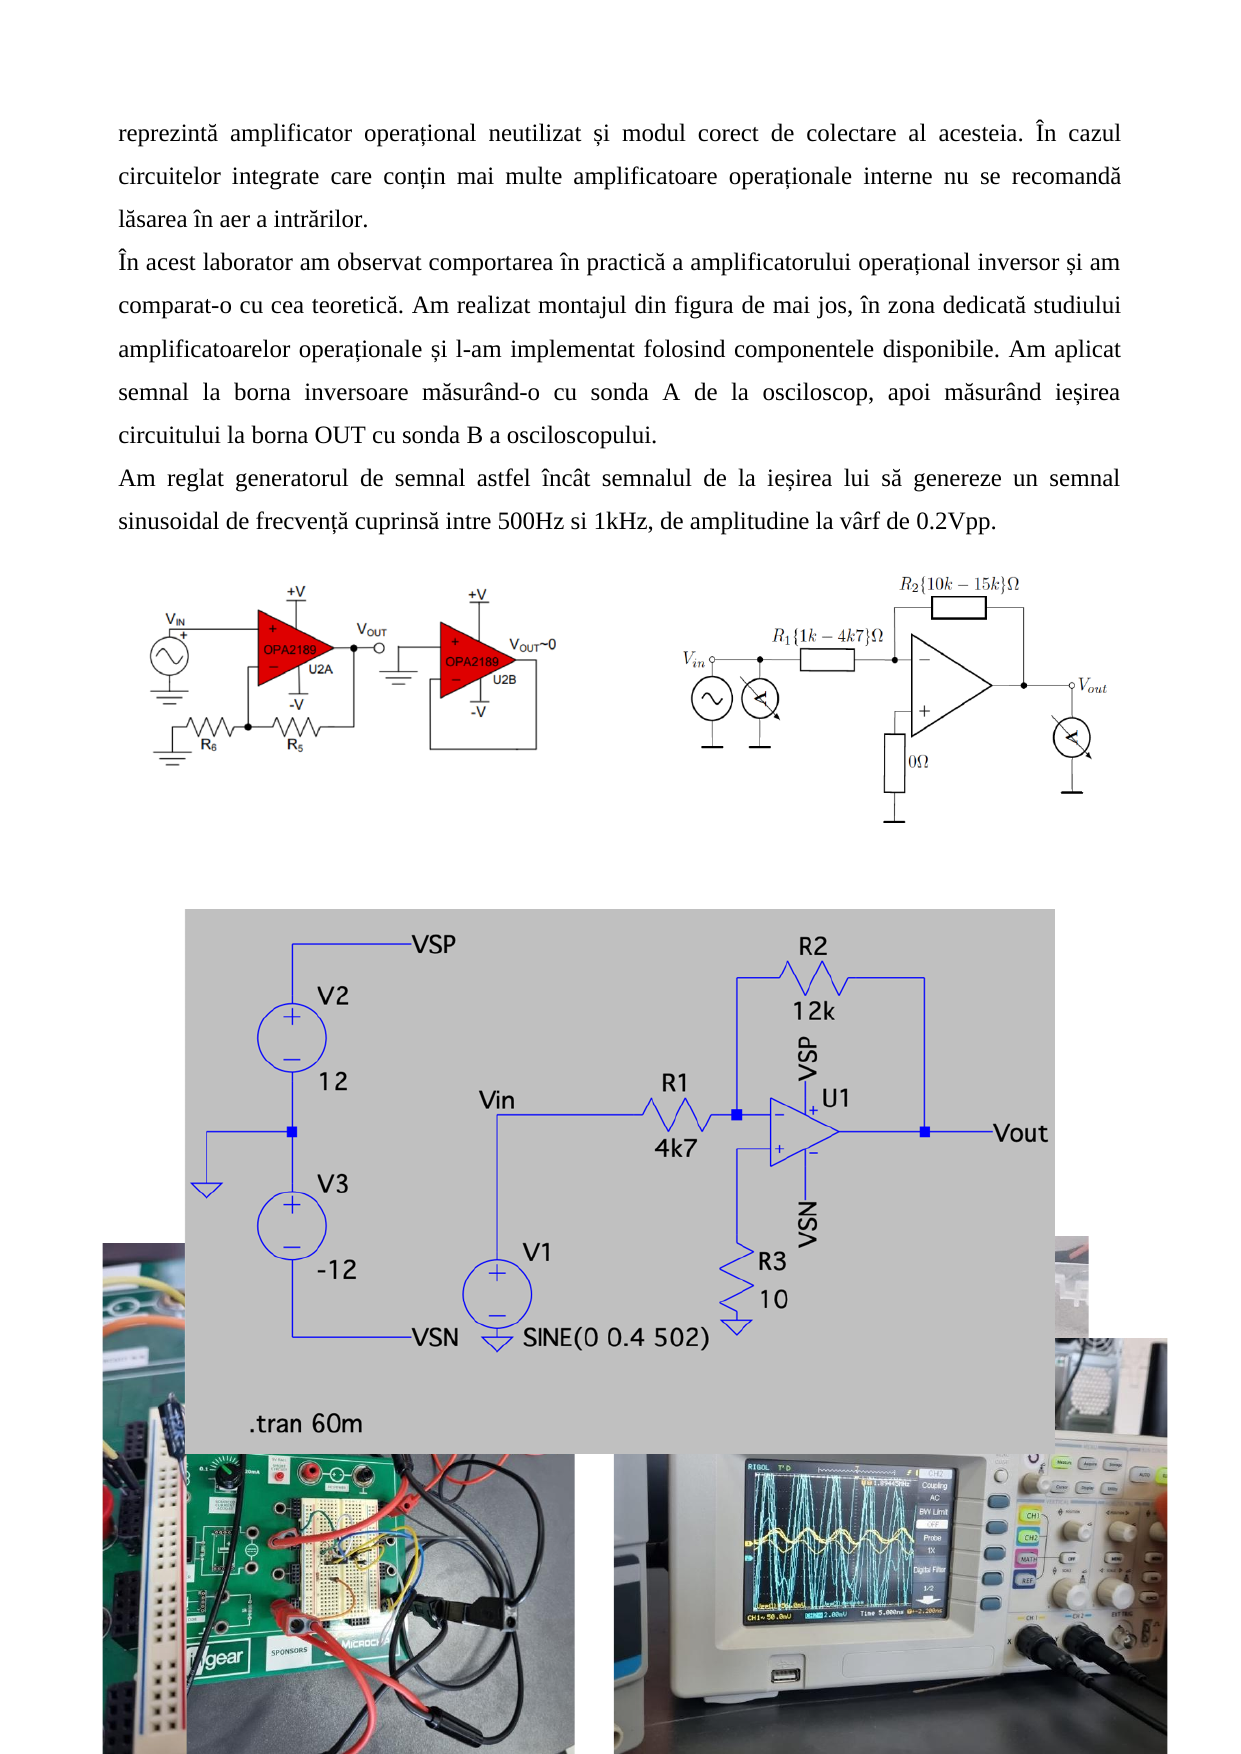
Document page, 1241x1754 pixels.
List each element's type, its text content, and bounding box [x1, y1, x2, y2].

text În acest laborator am observat comportarea în practică a amplificatorului operațional inversor și am comparat-o cu cea teoretică. Am realizat montajul din figura de mai jos, în zona dedicată studiului amplificatoarelor operaționale și l-am implementat folosind componentele disponibile. Am aplicat semnal la borna inversoare măsurând-o cu sonda A de la osciloscop, apoi măsurând ieșirea circuitului la borna OUT cu sonda B a osciloscopului. [118, 247, 1122, 449]
picture [667, 568, 1122, 827]
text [118, 118, 1122, 233]
picture [102, 909, 1168, 1754]
text Am reglat generatorul de semnal astfel încât semnalul de la ieșirea lui să genereze un semnal sinusoidal de frecvență cuprinsă intre 500Hz si 1kHz, de amplitudine la vârf de 0.2Vpp. [118, 463, 1122, 535]
picture [118, 567, 576, 768]
